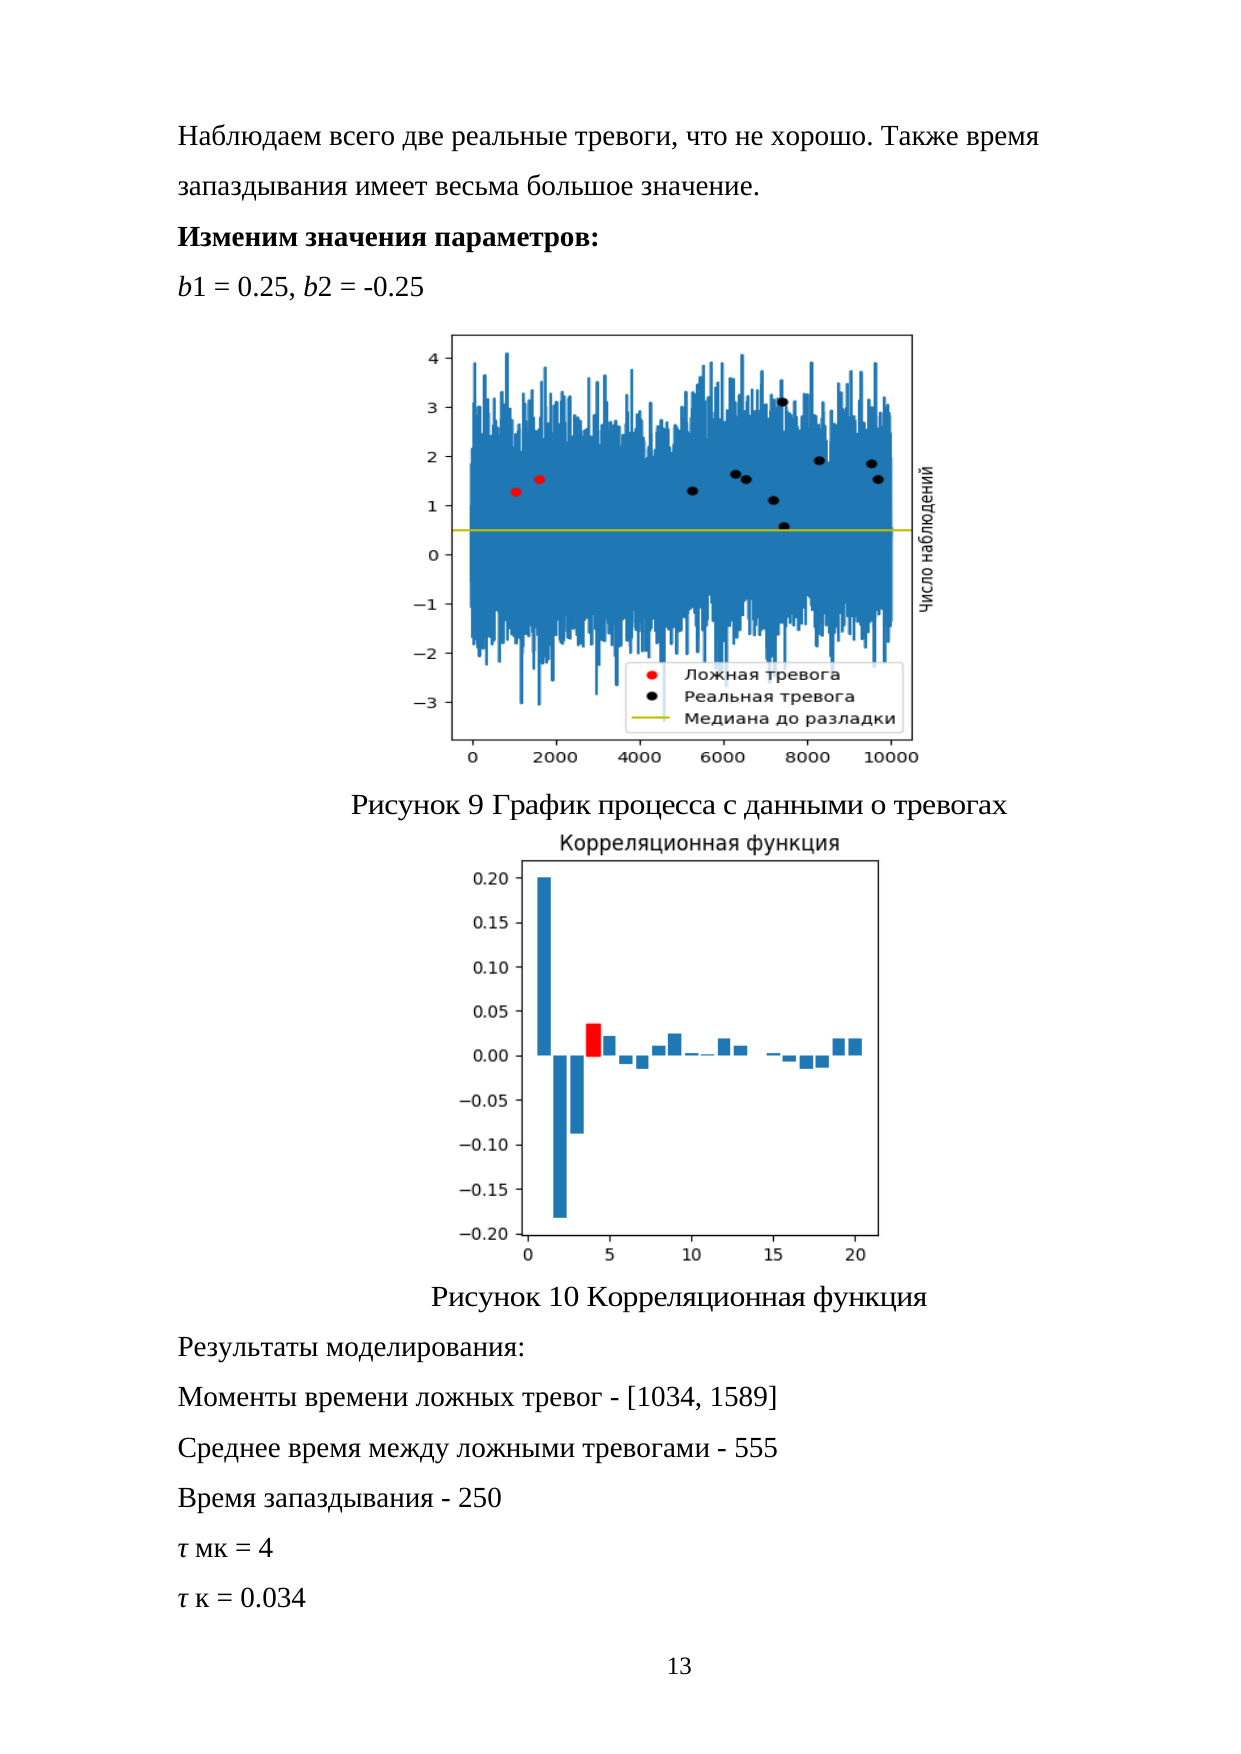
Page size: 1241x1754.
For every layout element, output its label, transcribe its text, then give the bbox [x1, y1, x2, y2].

text τ мк = 4 [177, 1530, 1181, 1564]
picture [412, 319, 947, 773]
text Моменты времени ложных тревог - [1034, 1589] [177, 1379, 1181, 1413]
text Рисунок 10 Корреляционная функция [177, 1279, 1181, 1312]
text Результаты моделирования: [177, 1329, 1181, 1363]
text Изменим значения параметров: [177, 219, 1181, 252]
text Среднее время между ложными тревогами - 555 [177, 1430, 1181, 1463]
text Наблюдаем всего две реальные тревоги, что не хорошо. Также время запаздывания имеет весьма большое значение. [177, 118, 1181, 202]
picture [446, 820, 912, 1279]
text τ к = 0.034 [177, 1581, 1181, 1614]
text b1 = 0.25, b2 = -0.25 [177, 269, 1181, 303]
text Время запаздывания - 250 [177, 1480, 1181, 1513]
